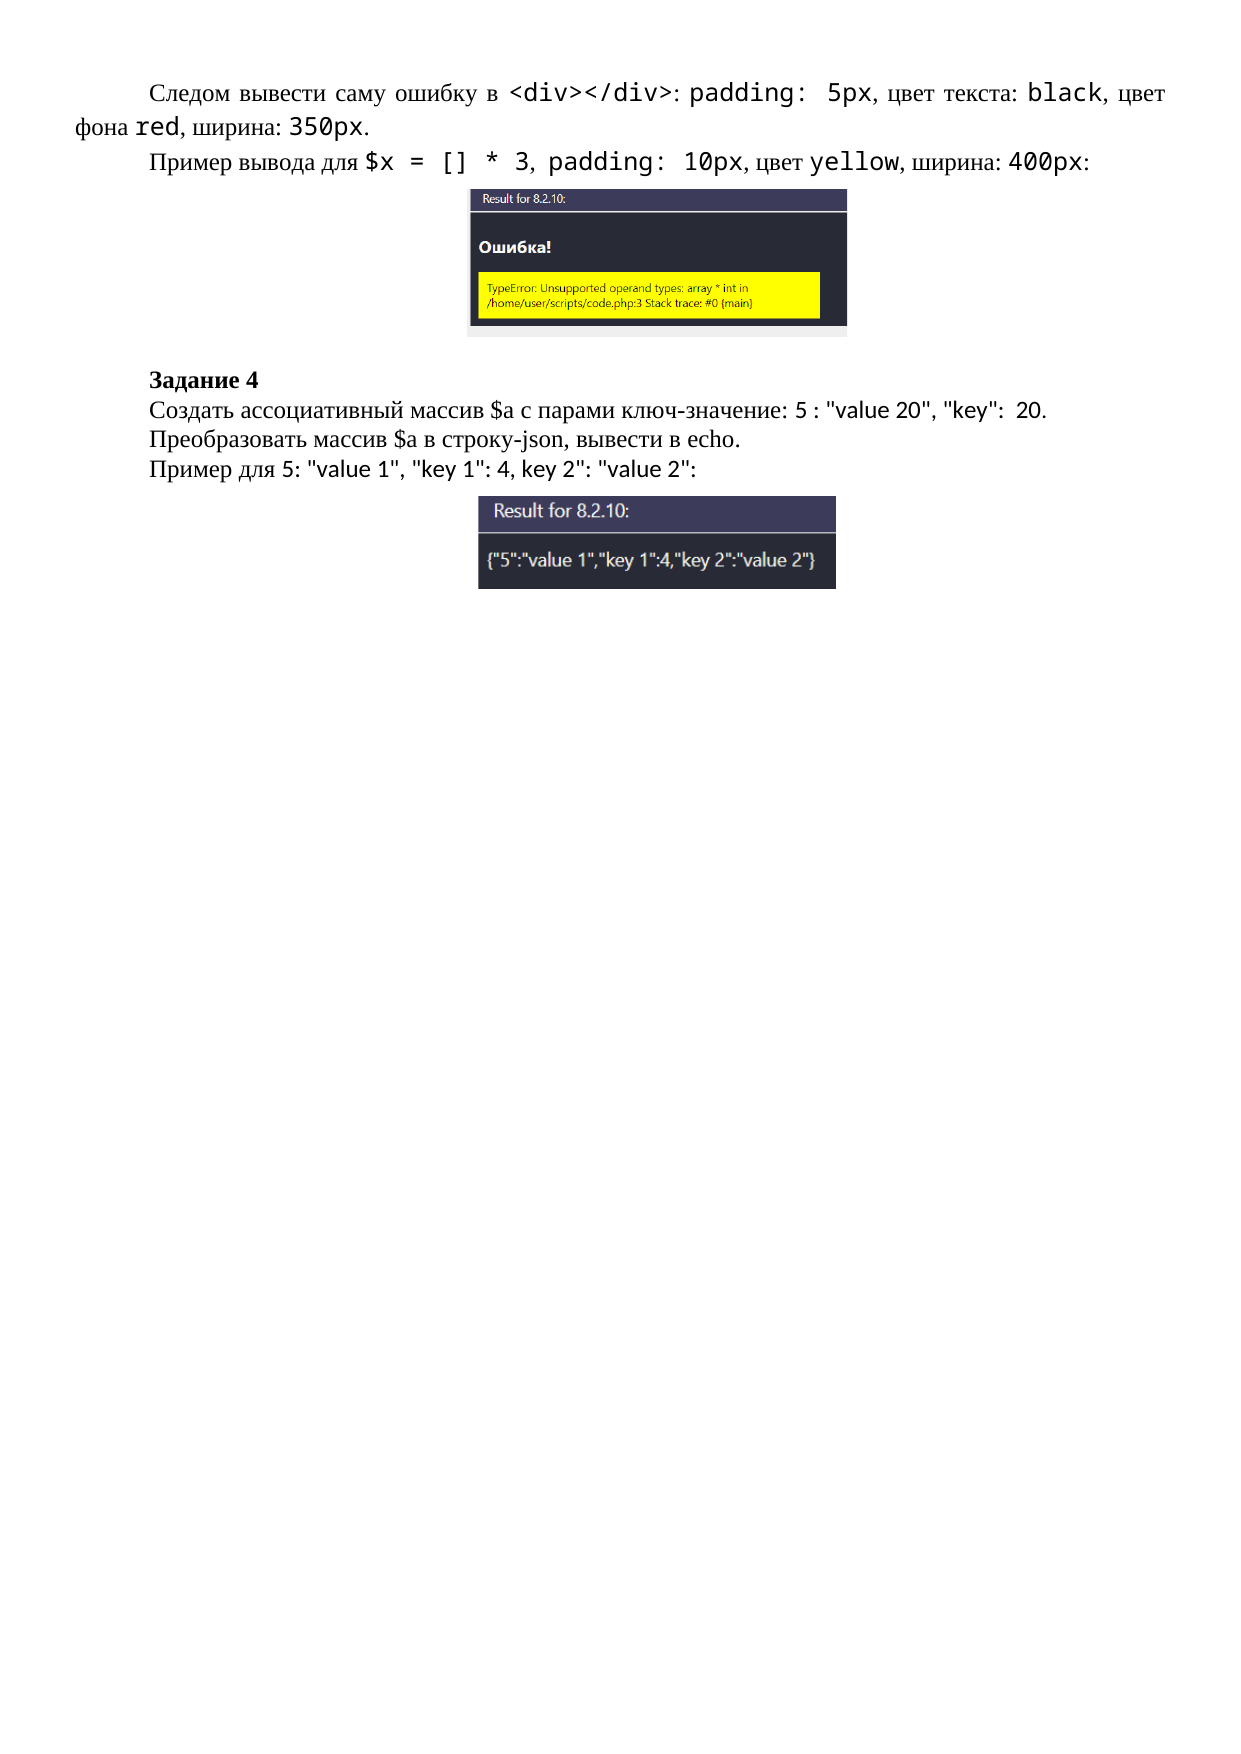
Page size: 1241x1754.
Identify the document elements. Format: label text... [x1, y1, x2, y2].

text Задание 4 [75, 365, 1165, 394]
picture [467, 189, 848, 337]
text Преобразовать массив $a в строку-json, вывести в echo. [75, 424, 1165, 453]
picture [478, 496, 836, 589]
text Следом вывести саму ошибку в <div></div>: padding: 5px, цвет текста: black, цвет фона red, ширина: 350px. [75, 75, 1165, 143]
text Создать ассоциативный массив $a с парами ключ-значение: 5 : "value 20", "key": 20. [75, 394, 1165, 424]
text Пример вывода для $x = [] * 3, padding: 10px, цвет yellow, ширина: 400px: [75, 143, 1165, 177]
text Пример для 5: "value 1", "key 1": 4, key 2": "value 2": [75, 453, 1165, 484]
